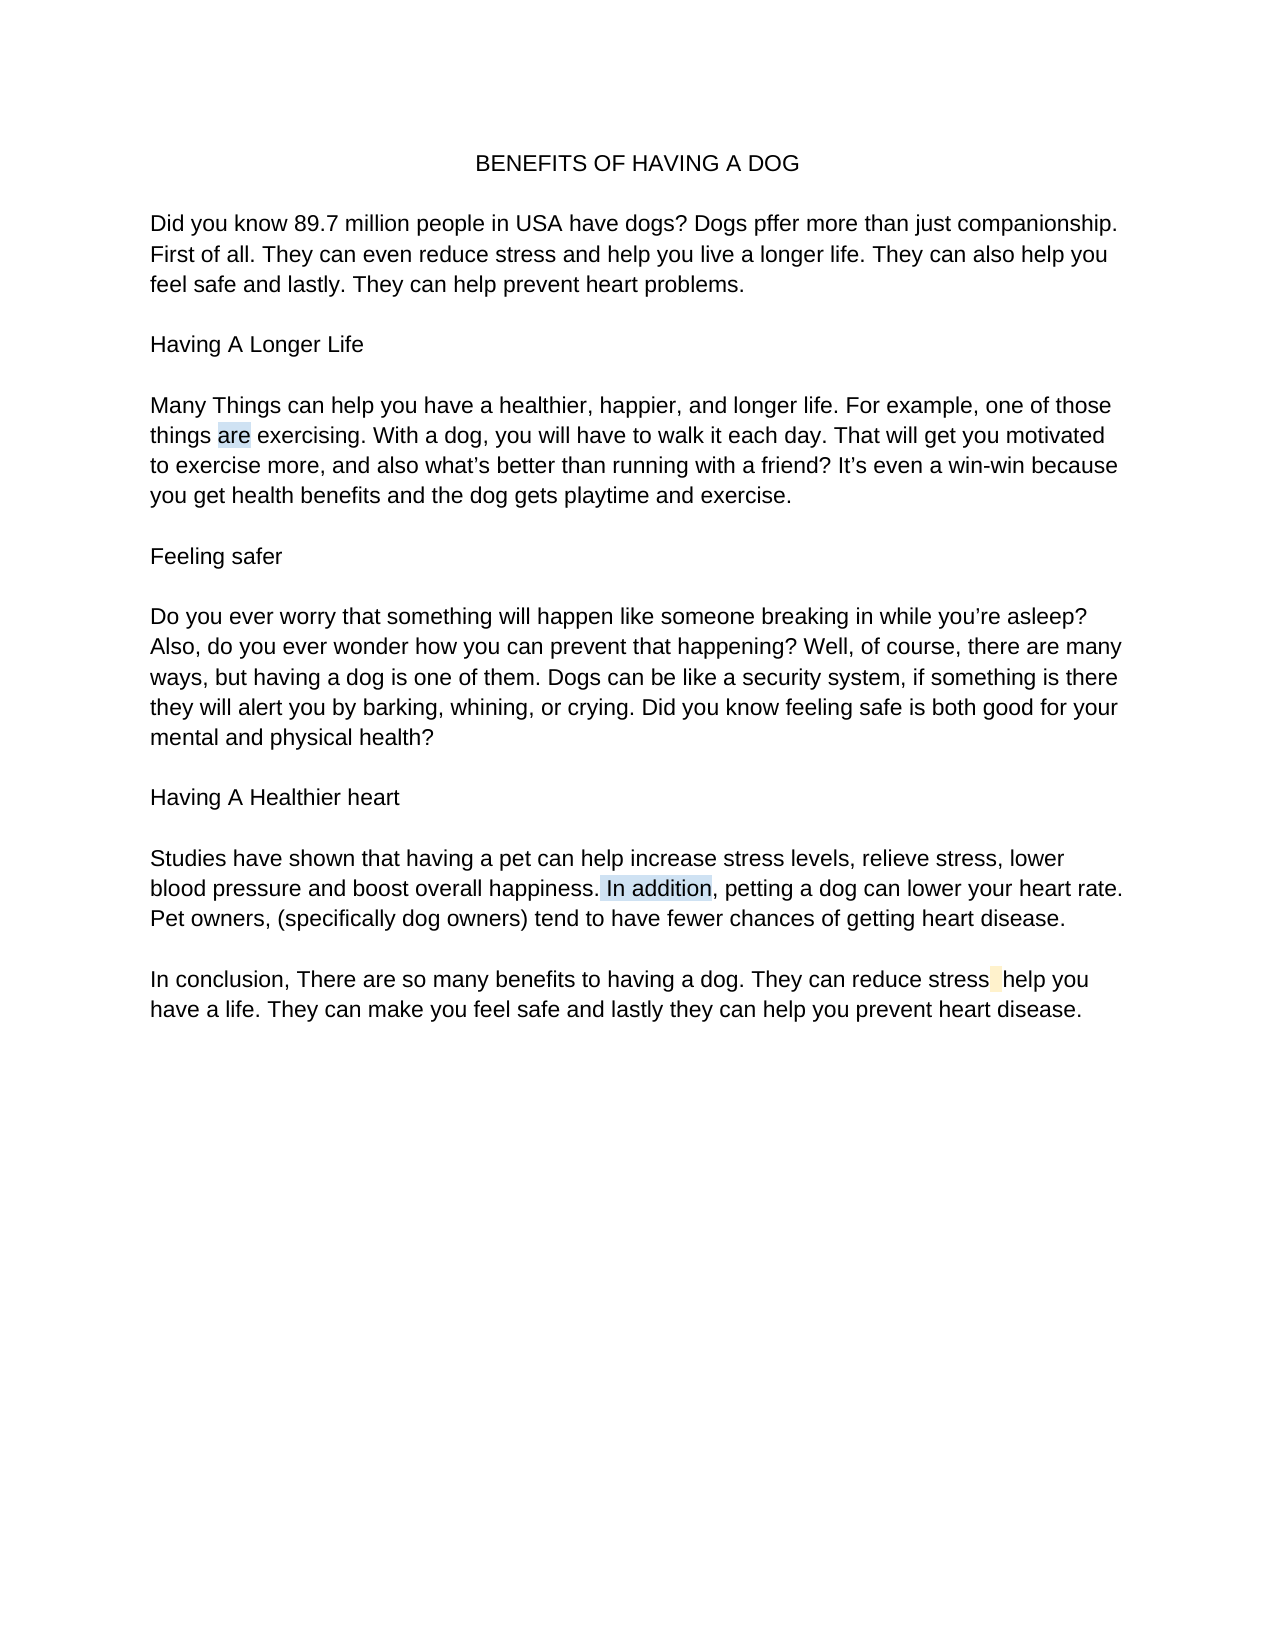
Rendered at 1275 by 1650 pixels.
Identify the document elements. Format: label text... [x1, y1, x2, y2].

text Do you ever worry that something will happen like someone breaking in while you’re asleep? Also, do you ever wonder how you can prevent that happening? Well, of course, there are many ways, but having a dog is one of them. Dogs can be like a security system, if something is there they will alert you by barking, whining, or crying. Did you know feeling safe is both good for your mental and physical health? [150, 603, 1125, 750]
text Having A Longer Life [150, 331, 1125, 358]
text Many Things can help you have a healthier, happier, and longer life. For example, one of those things are exercising. With a dog, you will have to walk it each day. That will get you motivated to exercise more, and also what’s better than running with a friend? It’s even a win-win because you get health benefits and the dog gets playtime and exercise. [150, 392, 1125, 509]
text BENEFITS OF HAVING A DOG [150, 150, 1125, 176]
text Studies have shown that having a pet can help increase stress levels, relieve stress, lower blood pressure and boost overall happiness. In addition, petting a dog can lower your heart rate. Pet owners, (specifically dog owners) tend to have fewer chances of getting heart disease. [150, 845, 1125, 932]
text Did you know 89.7 million people in USA have dogs? Dogs pffer more than just companionship. First of all. They can even reduce stress and help you live a longer life. They can also help you feel safe and lastly. They can help prevent heart problems. [150, 210, 1125, 297]
text In conclusion, There are so many benefits to having a dog. They can reduce stress help you have a life. They can make you feel safe and lastly they can help you prevent heart disease. [150, 966, 1125, 1022]
text Feeling safer [150, 543, 1125, 569]
text Having A Healthier heart [150, 784, 1125, 811]
